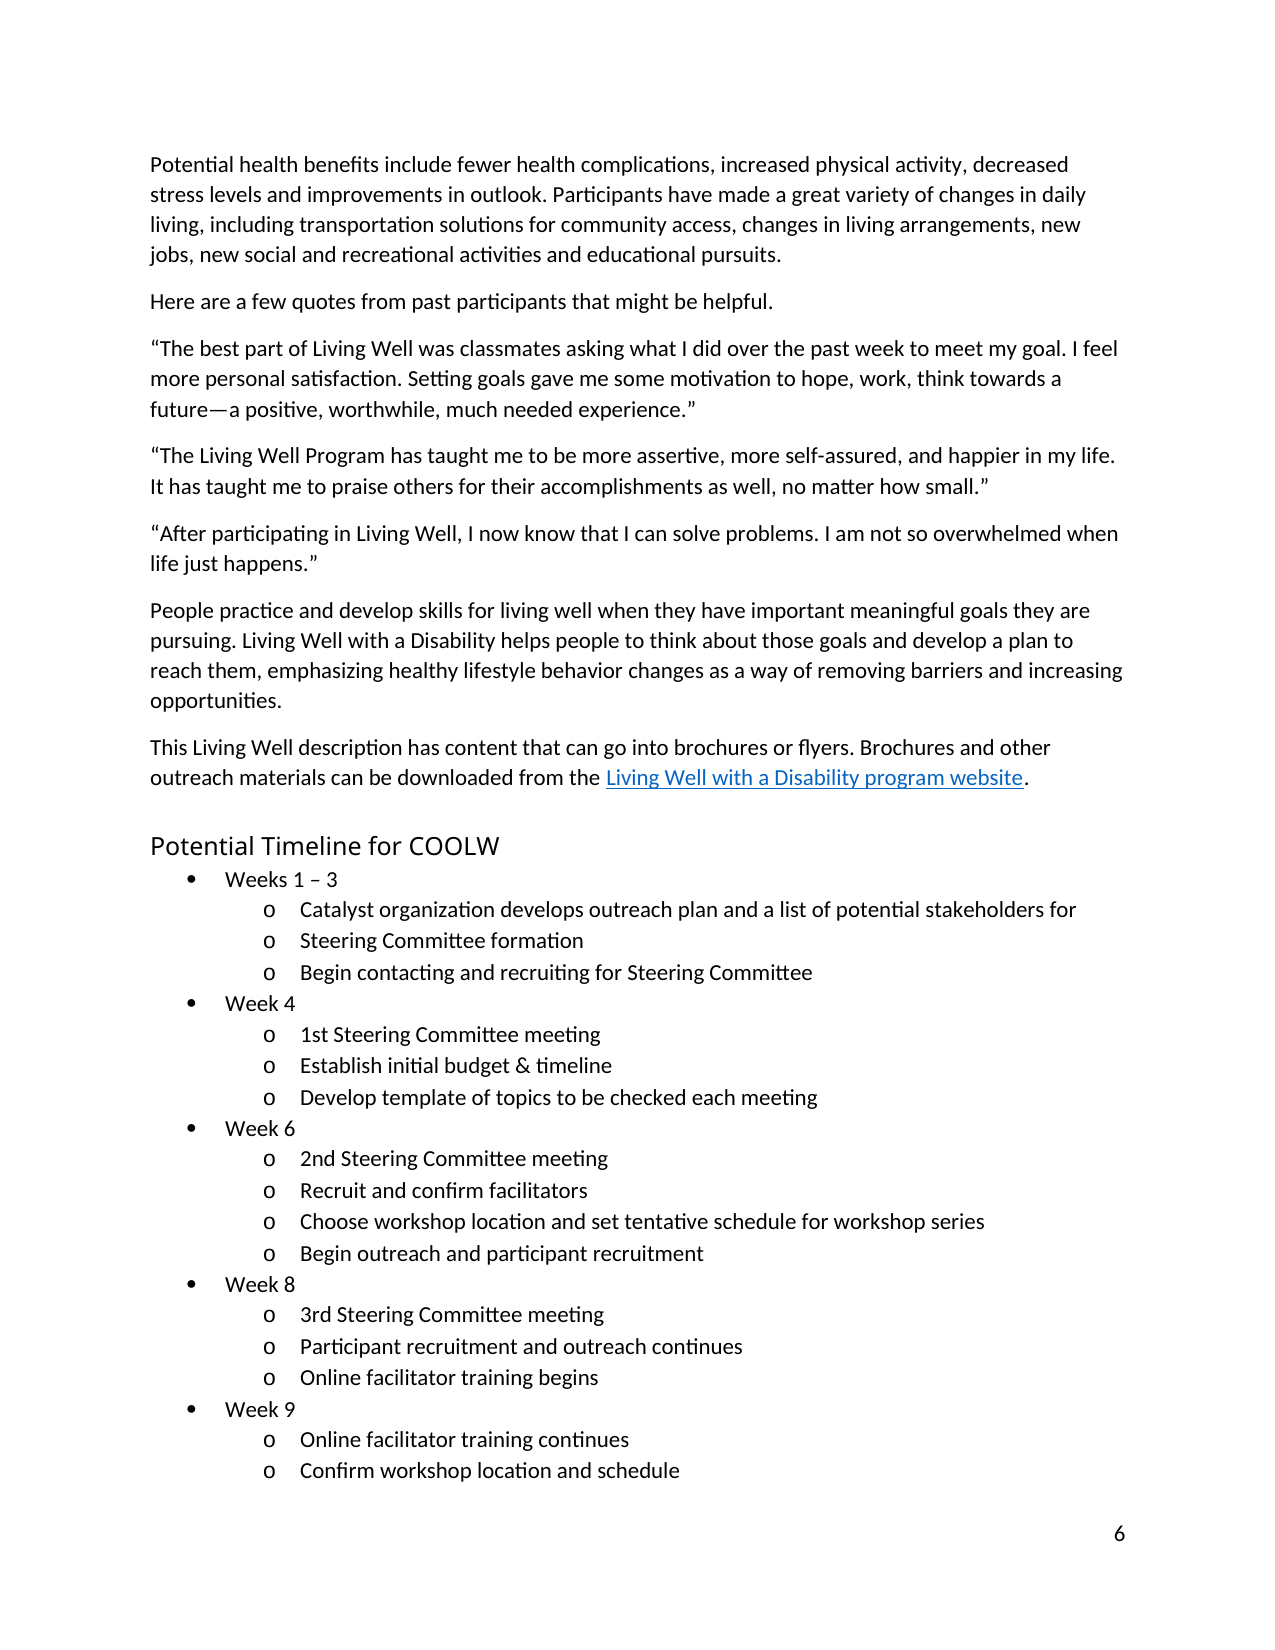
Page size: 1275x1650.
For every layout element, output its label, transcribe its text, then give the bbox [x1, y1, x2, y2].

list Steering Committee formation [262, 927, 1125, 956]
list Begin outreach and participant recruitment [262, 1239, 1125, 1268]
list Confirm workshop location and schedule [262, 1456, 1125, 1486]
list Weeks 1 – 3 [187, 865, 1125, 893]
text Here are a few quotes from past participants that might be helpful. [150, 287, 1125, 316]
text “After participating in Living Well, I now know that I can solve problems. I am not so overwhelmed when life just happens.” [150, 519, 1125, 577]
list Develop template of topics to be checked each meeting [262, 1083, 1125, 1112]
list Online facilitator training begins [262, 1363, 1125, 1392]
list Week 6 [187, 1114, 1125, 1142]
text Potential health benefits include fewer health complications, increased physical activity, decreased stress levels and improvements in outlook. Participants have made a great variety of changes in daily living, including transportation solutions for community access, changes in living arrangements, new jobs, new social and recreational activities and educational pursuits. [150, 150, 1125, 269]
list Week 8 [187, 1270, 1125, 1298]
list Catalyst organization develops outreach plan and a list of potential stakeholders for [262, 895, 1125, 924]
text This Living Well description has content that can go into brochures or flyers. Brochures and other outreach materials can be downloaded from the Living Well with a Disability program website. [150, 733, 1125, 792]
list 2nd Steering Committee meeting [262, 1144, 1125, 1173]
list Establish initial budget & timeline [262, 1051, 1125, 1080]
list 3rd Steering Committee meeting [262, 1300, 1125, 1329]
list Participant recruitment and outreach continues [262, 1332, 1125, 1361]
text “The best part of Living Well was classmates asking what I did over the past week to meet my goal. I feel more personal satisfaction. Setting goals gave me some motivation to hope, work, think towards a future—a positive, worthwhile, much needed experience.” [150, 334, 1125, 423]
list Online facilitator training continues [262, 1425, 1125, 1454]
list 1st Steering Committee meeting [262, 1020, 1125, 1049]
list Recruit and confirm facilitators [262, 1176, 1125, 1205]
subtitle Potential Timeline for COOLW [150, 828, 1125, 862]
list Choose workshop location and set tentative schedule for workshop series [262, 1207, 1125, 1236]
text “The Living Well Program has taught me to be more assertive, more self-assured, and happier in my life. It has taught me to praise others for their accomplishments as well, no matter how small.” [150, 442, 1125, 500]
list Begin contacting and recruiting for Steering Committee [262, 958, 1125, 987]
text People practice and develop skills for living well when they have important meaningful goals they are pursuing. Living Well with a Disability helps people to think about those goals and develop a plan to reach them, emphasizing healthy lifestyle behavior changes as a way of removing barriers and increasing opportunities. [150, 596, 1125, 714]
list Week 9 [187, 1395, 1125, 1423]
list Week 4 [187, 989, 1125, 1017]
